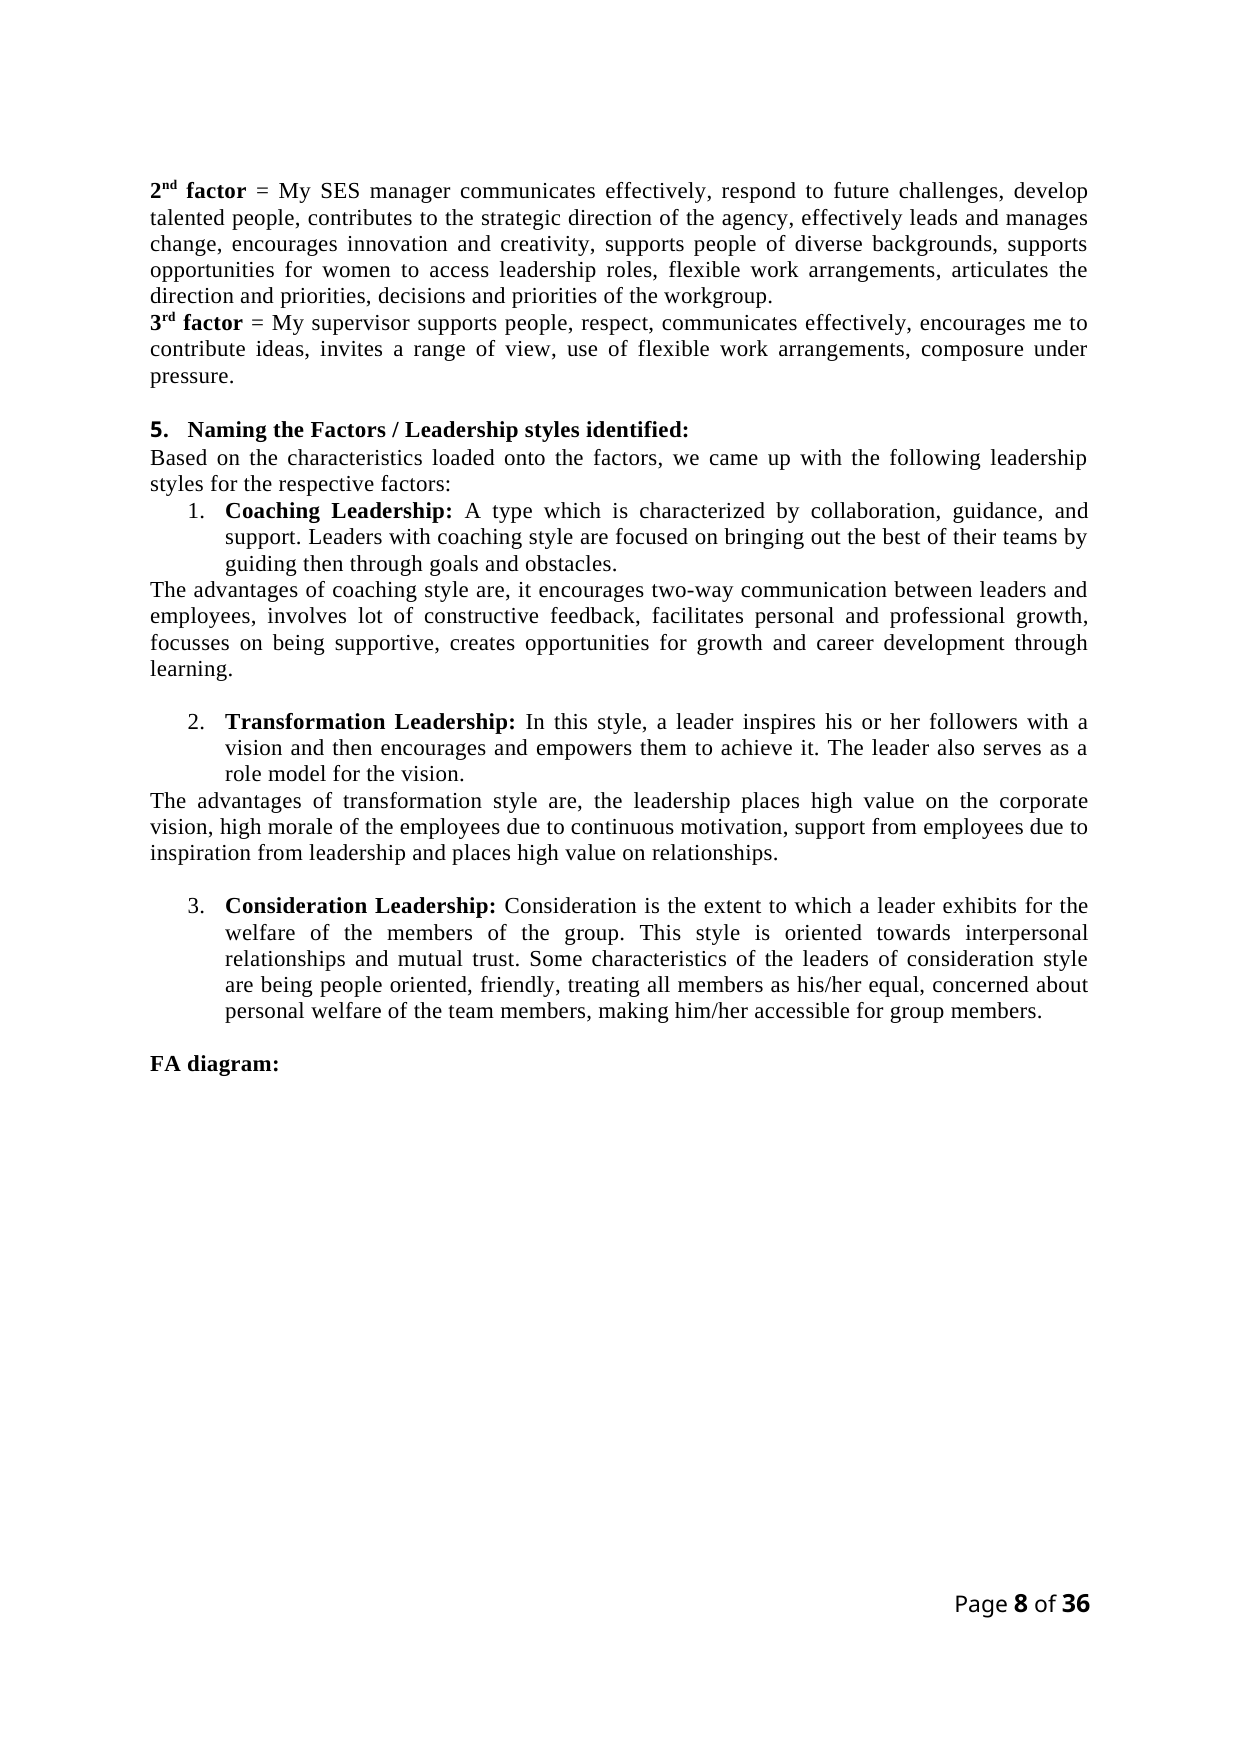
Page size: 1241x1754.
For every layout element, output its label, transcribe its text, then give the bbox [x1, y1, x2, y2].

text Based on the characteristics loaded onto the factors, we came up with the following leadership styles for the respective factors: [150, 444, 1090, 497]
list Consideration Leadership: Consideration is the extent to which a leader exhibits for the welfare of the members of the group. This style is oriented towards interpersonal relationships and mutual trust. Some characteristics of the leaders of consideration style are being people oriented, friendly, treating all members as his/her equal, concerned about personal welfare of the team members, making him/her accessible for group members. [187, 892, 1090, 1024]
text The advantages of transformation style are, the leadership places high value on the corporate vision, high morale of the employees due to continuous motivation, support from employees due to inspiration from leadership and places high value on relationships. [150, 787, 1090, 866]
text 2nd factor = My SES manager communicates effectively, respond to future challenges, develop talented people, contributes to the strategic direction of the agency, effectively leads and manages change, encourages innovation and creativity, supports people of diverse backgrounds, supports opportunities for women to access leadership roles, flexible work arrangements, articulates the direction and priorities, decisions and priorities of the workgroup. [150, 177, 1090, 309]
text FA diagram: [150, 1050, 1090, 1077]
text 3rd factor = My supervisor supports people, respect, communicates effectively, encourages me to contribute ideas, invites a range of view, use of flexible work arrangements, composure under pressure. [150, 309, 1090, 388]
text The advantages of coaching style are, it encourages two-way communication between leaders and employees, involves lot of constructive feedback, facilitates personal and professional growth, focusses on being supportive, creates opportunities for growth and career development through learning. [150, 576, 1090, 681]
list Naming the Factors / Leadership styles identified: [150, 414, 1090, 444]
list Coaching Leadership: A type which is characterized by collaboration, guidance, and support. Leaders with coaching style are focused on bringing out the best of their teams by guiding then through goals and obstacles. [187, 497, 1090, 576]
list Transformation Leadership: In this style, a leader inspires his or her followers with a vision and then encourages and empowers them to achieve it. The leader also serves as a role model for the vision. [187, 708, 1090, 787]
